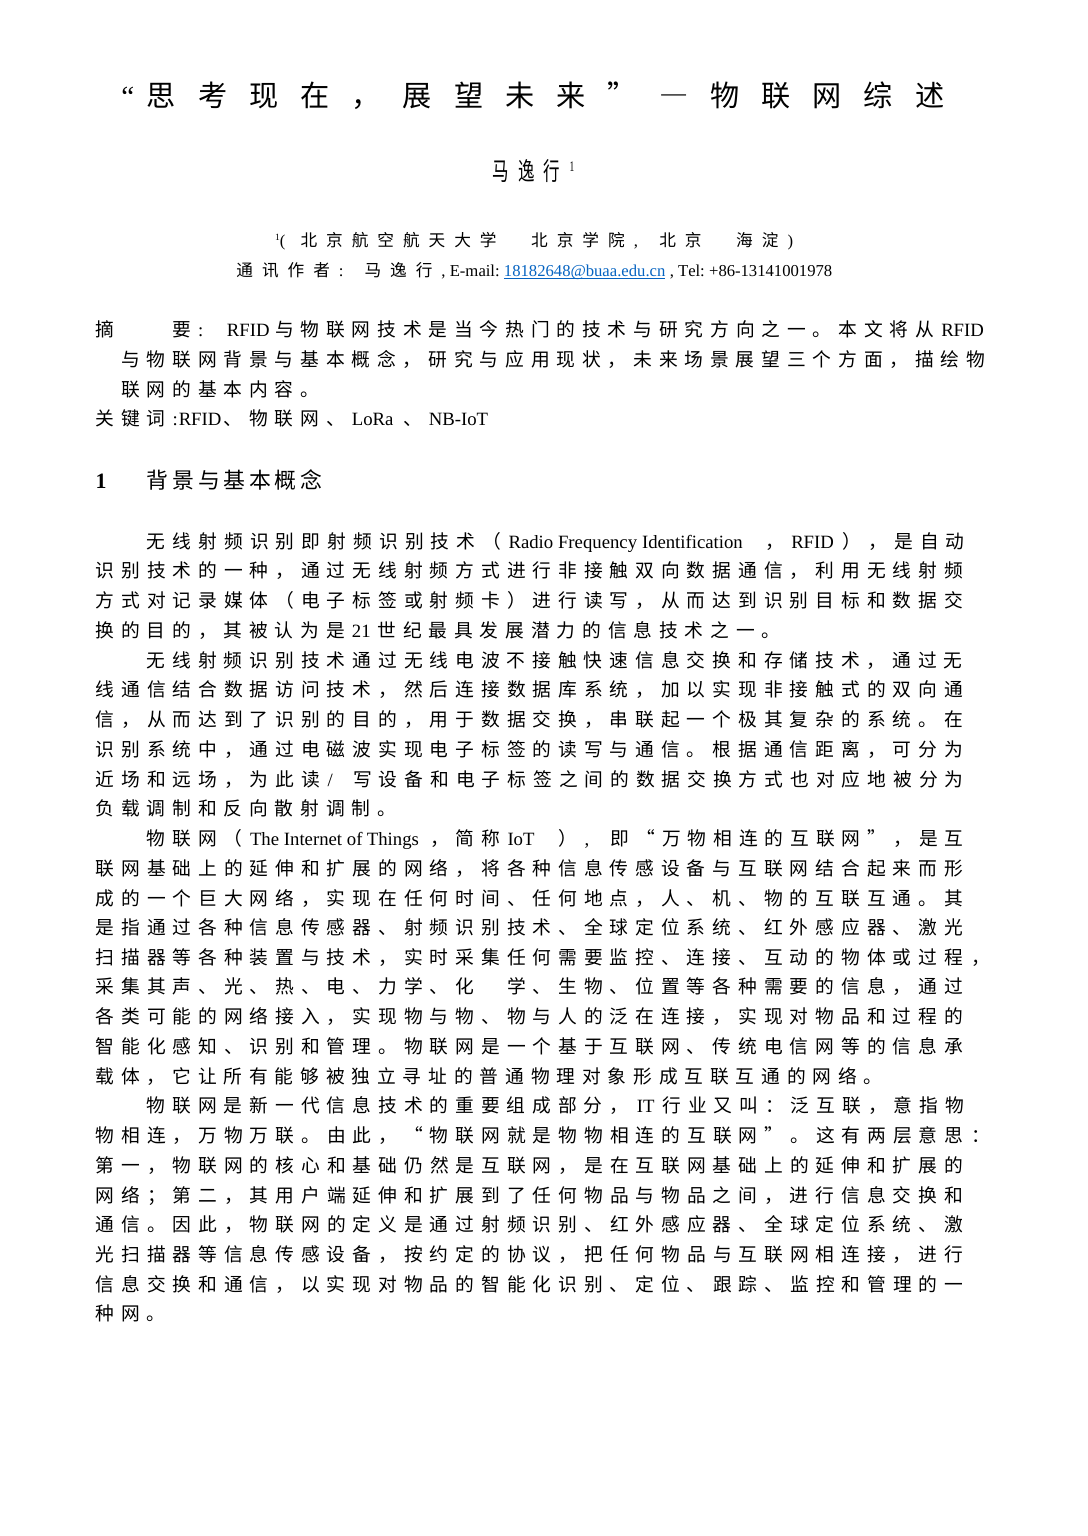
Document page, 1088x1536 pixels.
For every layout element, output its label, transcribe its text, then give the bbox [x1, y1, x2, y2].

text 无线射频识别技术通过无线电波不接触快速信息交换和存储技术，通过无线通信结合数据访问技术，然后连接数据库系统，加以实现非接触式的双向通信，从而达到了识别的目的，用于数据交换，串联起一个极其复杂的系统。在识别系统中，通过电磁波实现电子标签的读写与通信。根据通信距离，可分为近场和远场，为此读/写设备和电子标签之间的数据交换方式也对应地被分为负载调制和反向散射调制。 [95, 644, 972, 822]
text 马逸行1 [95, 140, 992, 200]
subtitle “思考现在，展望未来”—物联网综述 [95, 64, 992, 124]
text 摘 要: RFID与物联网技术是当今热门的技术与研究方向之一。本文将从RFID与物联网背景与基本概念，研究与应用现状，未来场景展望三个方面，描绘物联网的基本内容。 [95, 314, 992, 403]
text 关键词: RFID、物联网、LoRa、NB-IoT [95, 403, 992, 432]
text 无线射频识别即射频识别技术（Radio Frequency Identification，RFID），是自动识别技术的一种，通过无线射频方式进行非接触双向数据通信，利用无线射频方式对记录媒体（电子标签或射频卡）进行读写，从而达到识别目标和数据交换的目的，其被认为是21世纪最具发展潜力的信息技术之一。 [95, 525, 972, 644]
text 1(北京航空航天大学 北京学院, 北京 海淀) [95, 225, 992, 254]
text 通讯作者: 马逸行, E-mail: 18182648@buaa.edu.cn , Tel: +86-13141001978 [95, 254, 992, 284]
text 物联网（The Internet of Things，简称IoT）, 即“万物相连的互联网”，是互联网基础上的延伸和扩展的网络，将各种信息传感设备与互联网结合起来而形成的一个巨大网络，实现在任何时间、任何地点，人、机、物的互联互通。其是指通过各种信息传感器、射频识别技术、全球定位系统、红外感应器、激光扫描器等各种装置与技术，实时采集任何需要监控、连接、互动的物体或过程，采集其声、光、热、电、力学、化 学、生物、位置等各种需要的信息，通过各类可能的网络接入，实现物与物、物与人的泛在连接，实现对物品和过程的智能化感知、识别和管理。物联网是一个基于互联网、传统电信网等的信息承载体，它让所有能够被独立寻址的普通物理对象形成互联互通的网络。 [95, 822, 972, 1090]
text 物联网是新一代信息技术的重要组成部分，IT行业又叫：泛互联，意指物物相连，万物万联。由此，“物联网就是物物相连的互联网”。这有两层意思：第一，物联网的核心和基础仍然是互联网，是在互联网基础上的延伸和扩展的网络；第二，其用户端延伸和扩展到了任何物品与物品之间，进行信息交换和通信。因此，物联网的定义是通过射频识别、红外感应器、全球定位系统、激光扫描器等信息传感设备，按约定的协议，把任何物品与互联网相连接，进行信息交换和通信，以实现对物品的智能化识别、定位、跟踪、监控和管理的一种网。 [95, 1090, 972, 1327]
subtitle 背景与基本概念 [95, 449, 992, 508]
